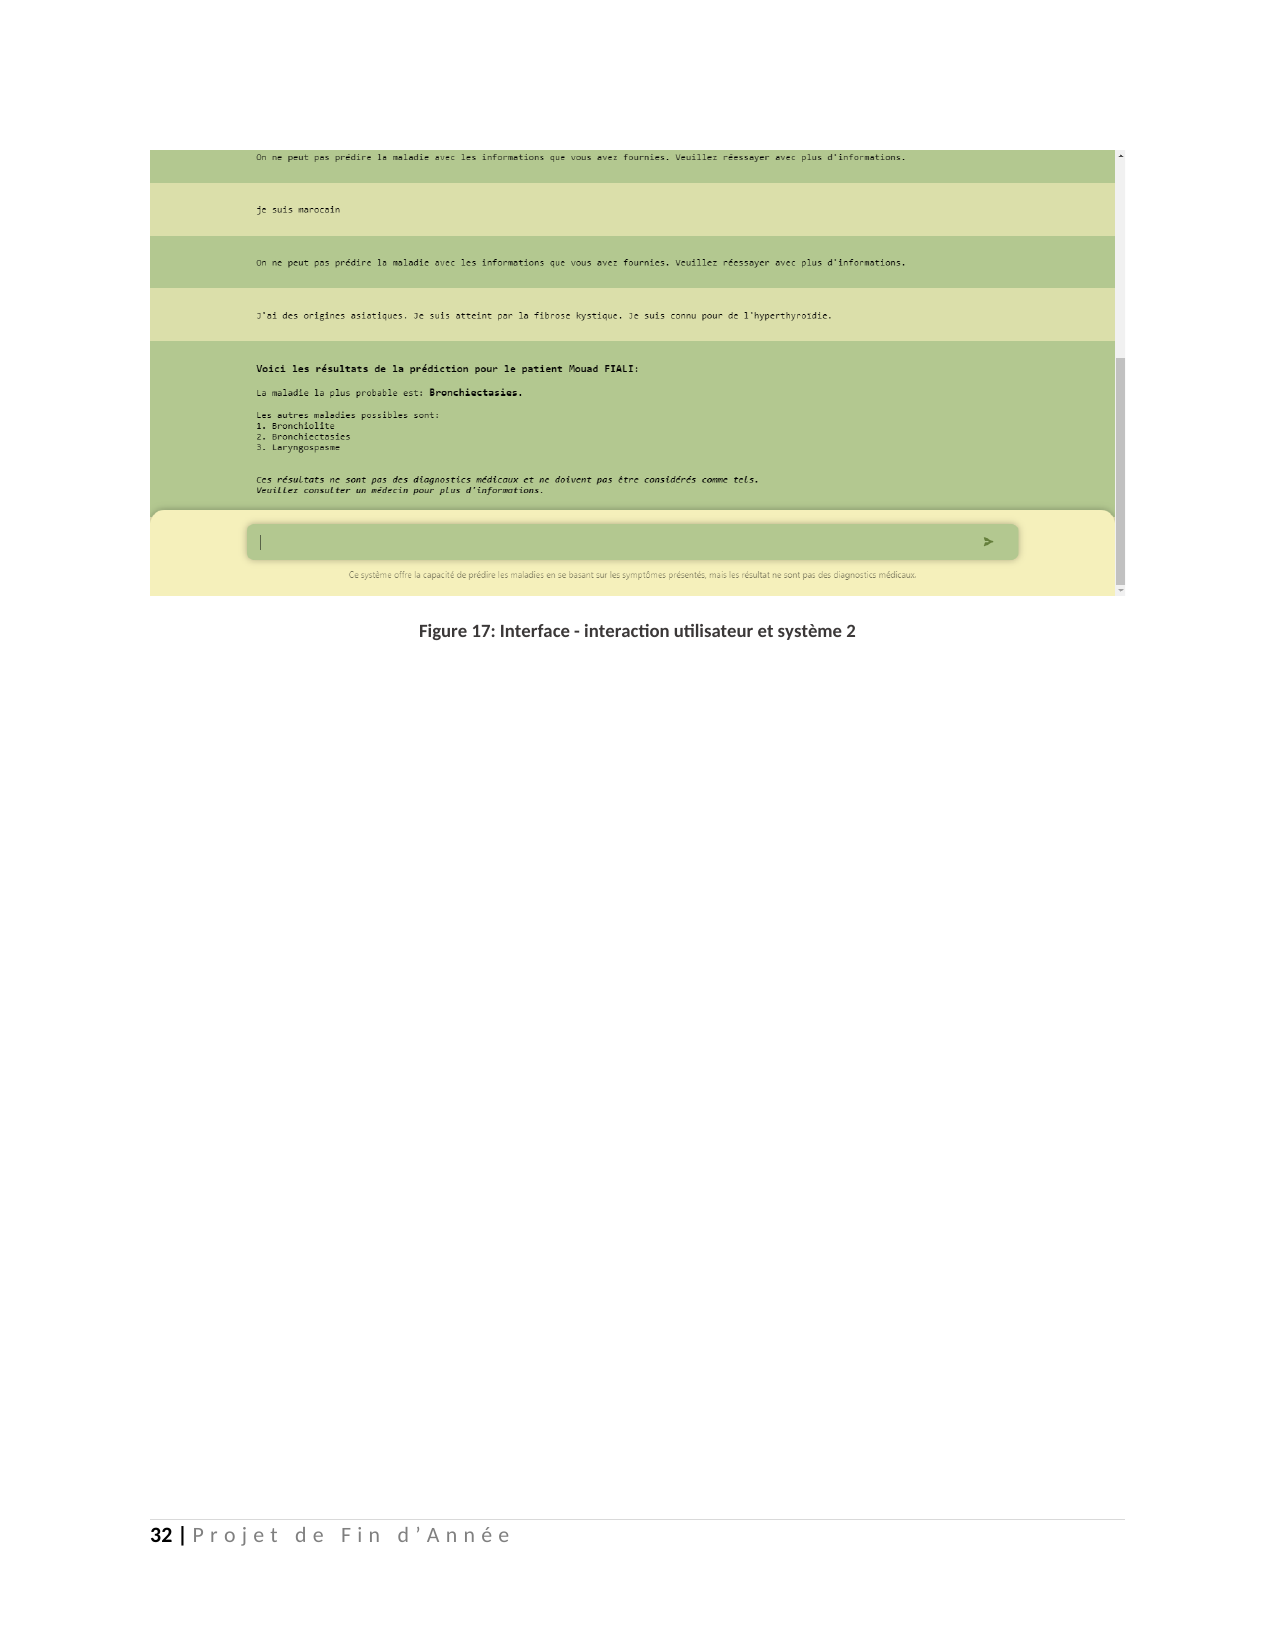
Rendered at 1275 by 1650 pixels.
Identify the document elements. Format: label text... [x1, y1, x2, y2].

picture [150, 150, 1125, 596]
text Figure 17: Interface - interaction utilisateur et système 2 [150, 619, 1125, 642]
